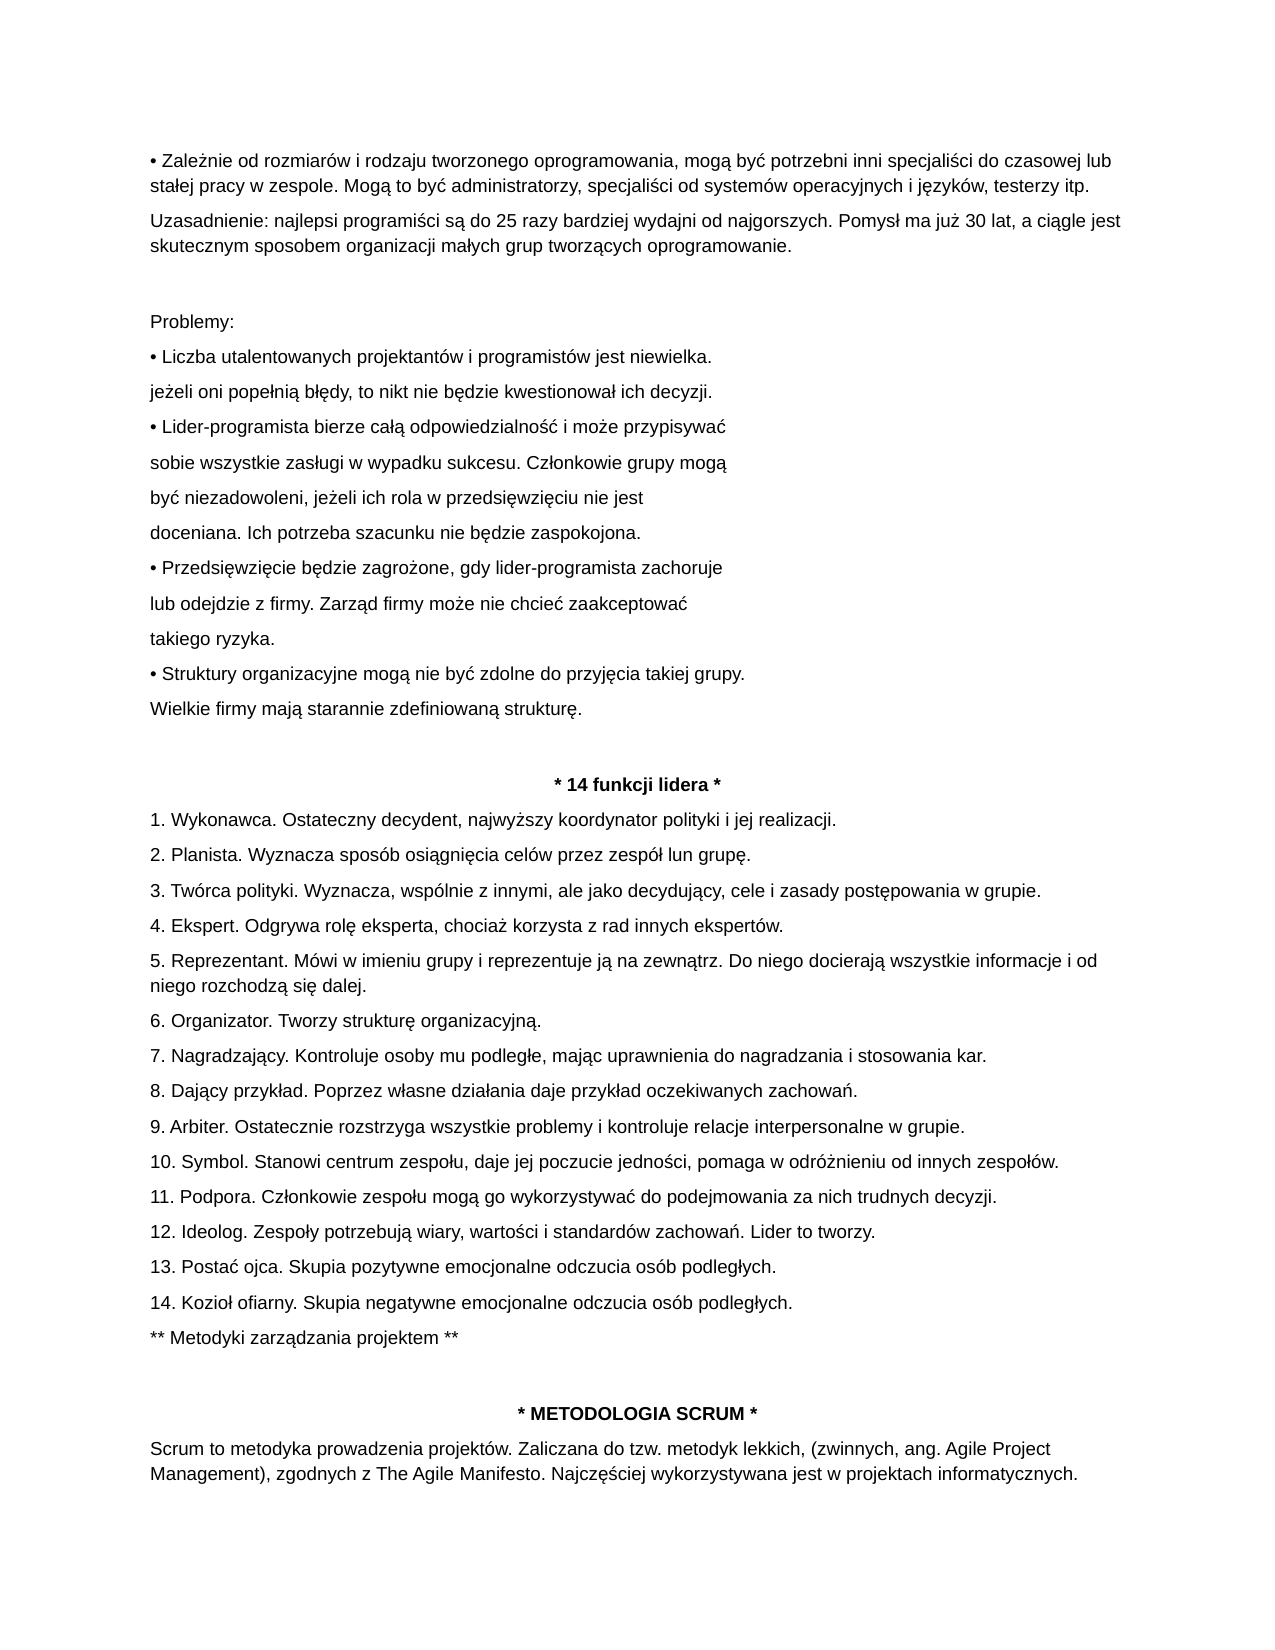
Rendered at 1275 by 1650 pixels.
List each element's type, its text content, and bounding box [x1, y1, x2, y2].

text jeżeli oni popełnią błędy, to nikt nie będzie kwestionował ich decyzji. [150, 381, 1125, 403]
text • Lider-programista bierze całą odpowiedzialność i może przypisywać [150, 416, 1125, 438]
text sobie wszystkie zasługi w wypadku sukcesu. Członkowie grupy mogą [150, 451, 1125, 473]
text 4. Ekspert. Odgrywa rolę eksperta, chociaż korzysta z rad innych ekspertów. [150, 914, 1125, 936]
text 5. Reprezentant. Mówi w imieniu grupy i reprezentuje ją na zewnątrz. Do niego docierają wszystkie informacje i od niego rozchodzą się dalej. [150, 950, 1125, 996]
text 12. Ideolog. Zespoły potrzebują wiary, wartości i standardów zachowań. Lider to tworzy. [150, 1221, 1125, 1243]
text • Przedsięwzięcie będzie zagrożone, gdy lider-programista zachoruje [150, 557, 1125, 579]
text 2. Planista. Wyznacza sposób osiągnięcia celów przez zespół lun grupę. [150, 844, 1125, 866]
text • Struktury organizacyjne mogą nie być zdolne do przyjęcia takiej grupy. [150, 663, 1125, 684]
text 3. Twórca polityki. Wyznacza, wspólnie z innymi, ale jako decydujący, cele i zasady postępowania w grupie. [150, 879, 1125, 901]
text takiego ryzyka. [150, 627, 1125, 649]
text 10. Symbol. Stanowi centrum zespołu, daje jej poczucie jedności, pomaga w odróżnieniu od innych zespołów. [150, 1151, 1125, 1172]
text • Zależnie od rozmiarów i rodzaju tworzonego oprogramowania, mogą być potrzebni inni specjaliści do czasowej lub stałej pracy w zespole. Mogą to być administratorzy, specjaliści od systemów operacyjnych i języków, testerzy itp. [150, 150, 1125, 196]
text ** Metodyki zarządzania projektem ** [150, 1327, 1125, 1348]
text • Liczba utalentowanych projektantów i programistów jest niewielka. [150, 346, 1125, 367]
text być niezadowoleni, jeżeli ich rola w przedsięwzięciu nie jest [150, 487, 1125, 508]
text Wielkie firmy mają starannie zdefiniowaną strukturę. [150, 698, 1125, 719]
text Scrum to metodyka prowadzenia projektów. Zaliczana do tzw. metodyk lekkich, (zwinnych, ang. Agile Project Management), zgodnych z The Agile Manifesto. Najczęściej wykorzystywana jest w projektach informatycznych. [150, 1438, 1125, 1484]
text 1. Wykonawca. Ostateczny decydent, najwyższy koordynator polityki i jej realizacji. [150, 809, 1125, 831]
text 14. Kozioł ofiarny. Skupia negatywne emocjonalne odczucia osób podległych. [150, 1291, 1125, 1313]
text 11. Podpora. Członkowie zespołu mogą go wykorzystywać do podejmowania za nich trudnych decyzji. [150, 1186, 1125, 1207]
text Problemy: [150, 311, 1125, 332]
text 13. Postać ojca. Skupia pozytywne emocjonalne odczucia osób podległych. [150, 1256, 1125, 1278]
text Uzasadnienie: najlepsi programiści są do 25 razy bardziej wydajni od najgorszych. Pomysł ma już 30 lat, a ciągle jest skutecznym sposobem organizacji małych grup tworzących oprogramowanie. [150, 210, 1125, 256]
text lub odejdzie z firmy. Zarząd firmy może nie chcieć zaakceptować [150, 592, 1125, 614]
text * METODOLOGIA SCRUM * [150, 1402, 1125, 1424]
text 8. Dający przykład. Poprzez własne działania daje przykład oczekiwanych zachowań. [150, 1080, 1125, 1102]
text 7. Nagradzający. Kontroluje osoby mu podległe, mając uprawnienia do nagradzania i stosowania kar. [150, 1045, 1125, 1067]
text * 14 funkcji lidera * [150, 774, 1125, 795]
text 6. Organizator. Tworzy strukturę organizacyjną. [150, 1010, 1125, 1031]
text doceniana. Ich potrzeba szacunku nie będzie zaspokojona. [150, 522, 1125, 543]
text 9. Arbiter. Ostatecznie rozstrzyga wszystkie problemy i kontroluje relacje interpersonalne w grupie. [150, 1115, 1125, 1137]
